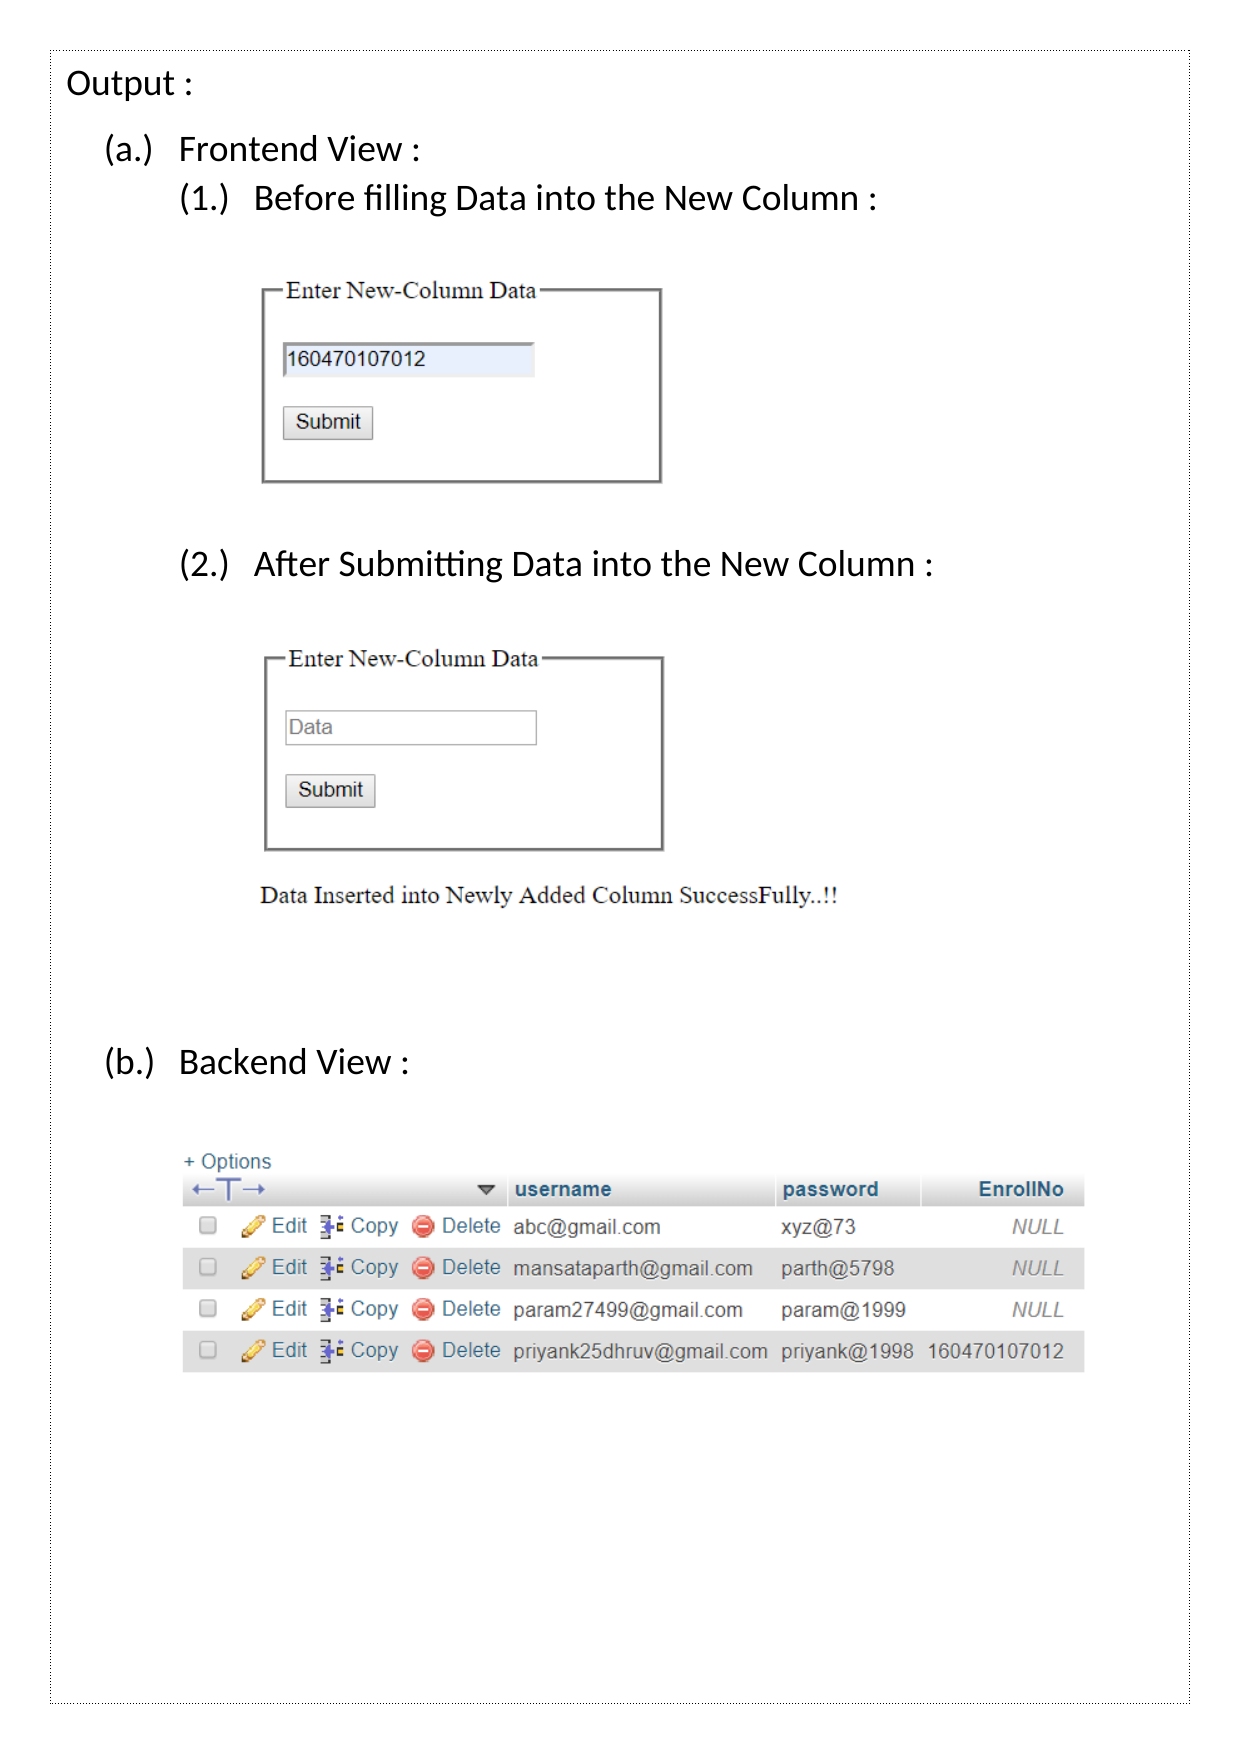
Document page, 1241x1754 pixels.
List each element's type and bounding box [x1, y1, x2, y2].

picture [253, 639, 890, 937]
picture [253, 273, 743, 538]
picture [178, 1136, 1102, 1390]
